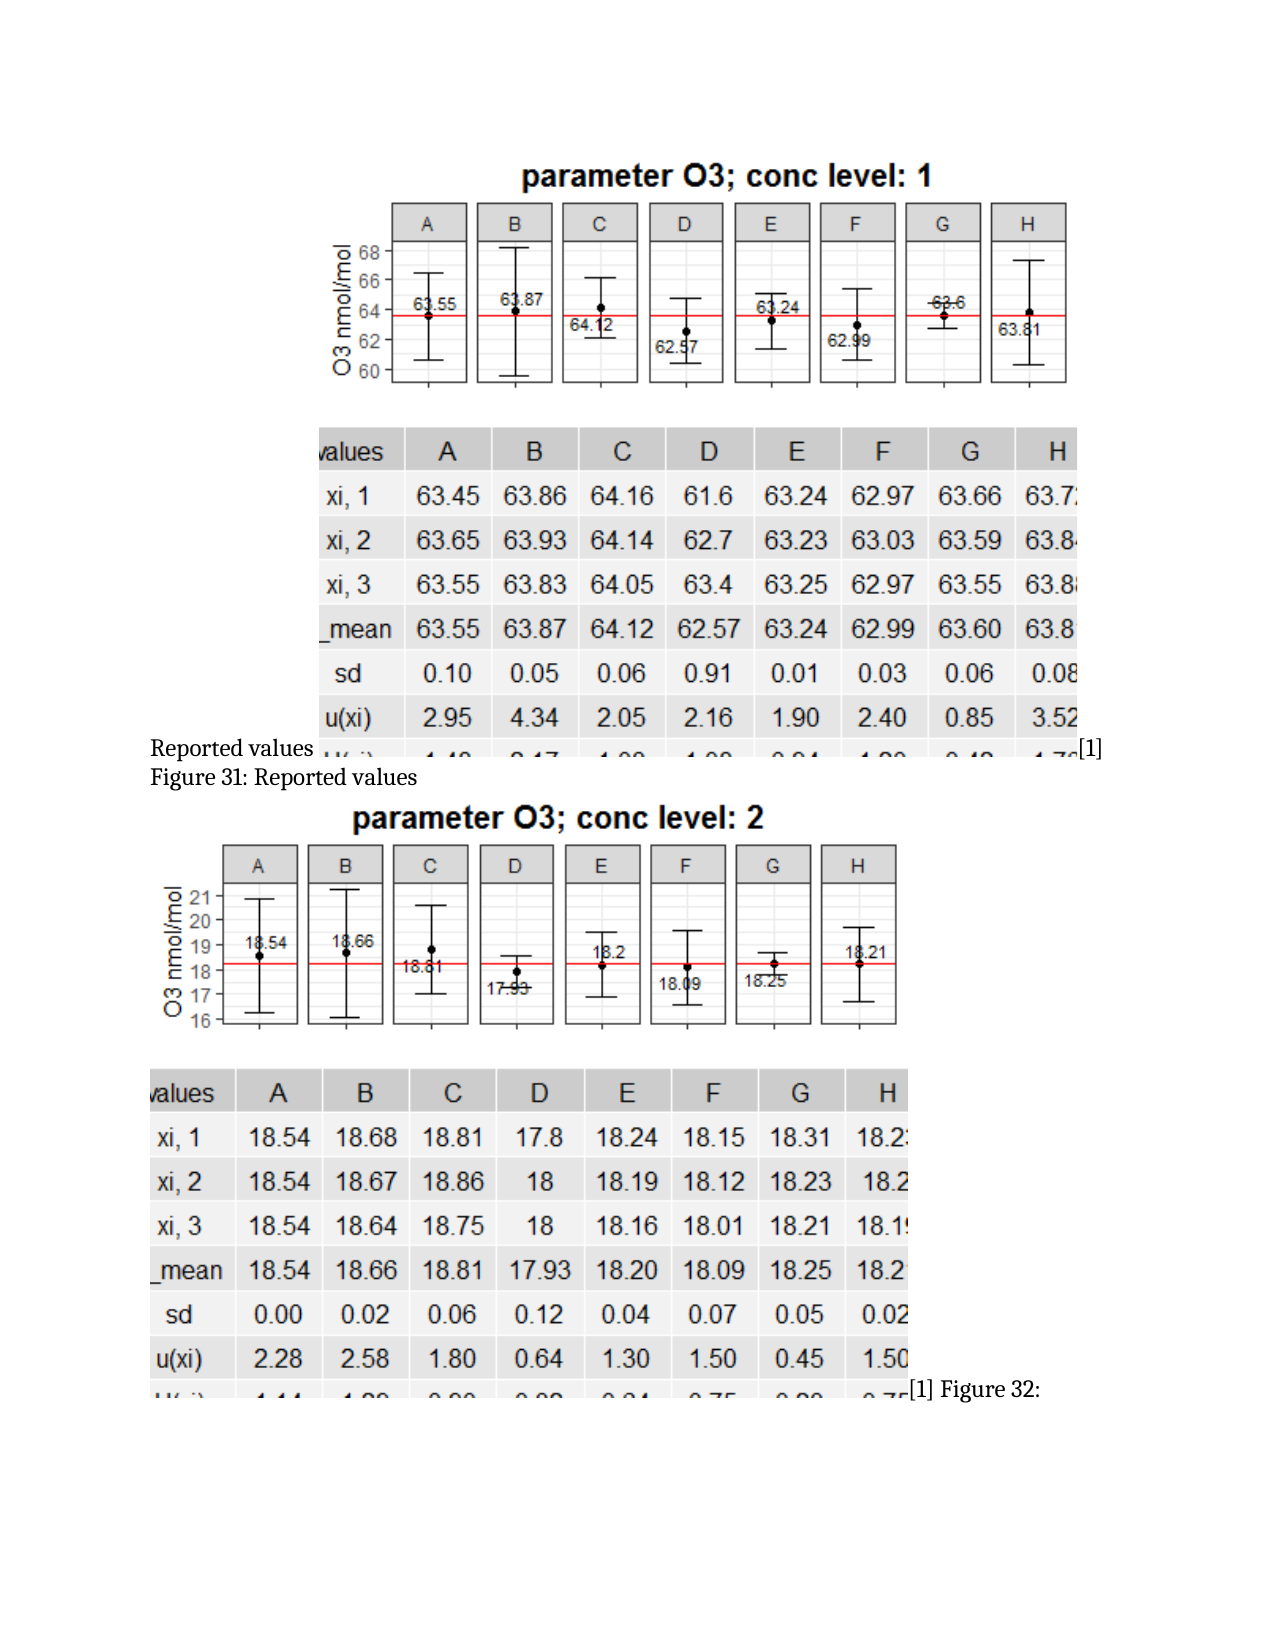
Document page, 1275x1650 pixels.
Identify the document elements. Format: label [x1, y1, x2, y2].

picture [150, 791, 908, 1398]
picture [319, 150, 1078, 757]
text [150, 150, 1125, 1404]
